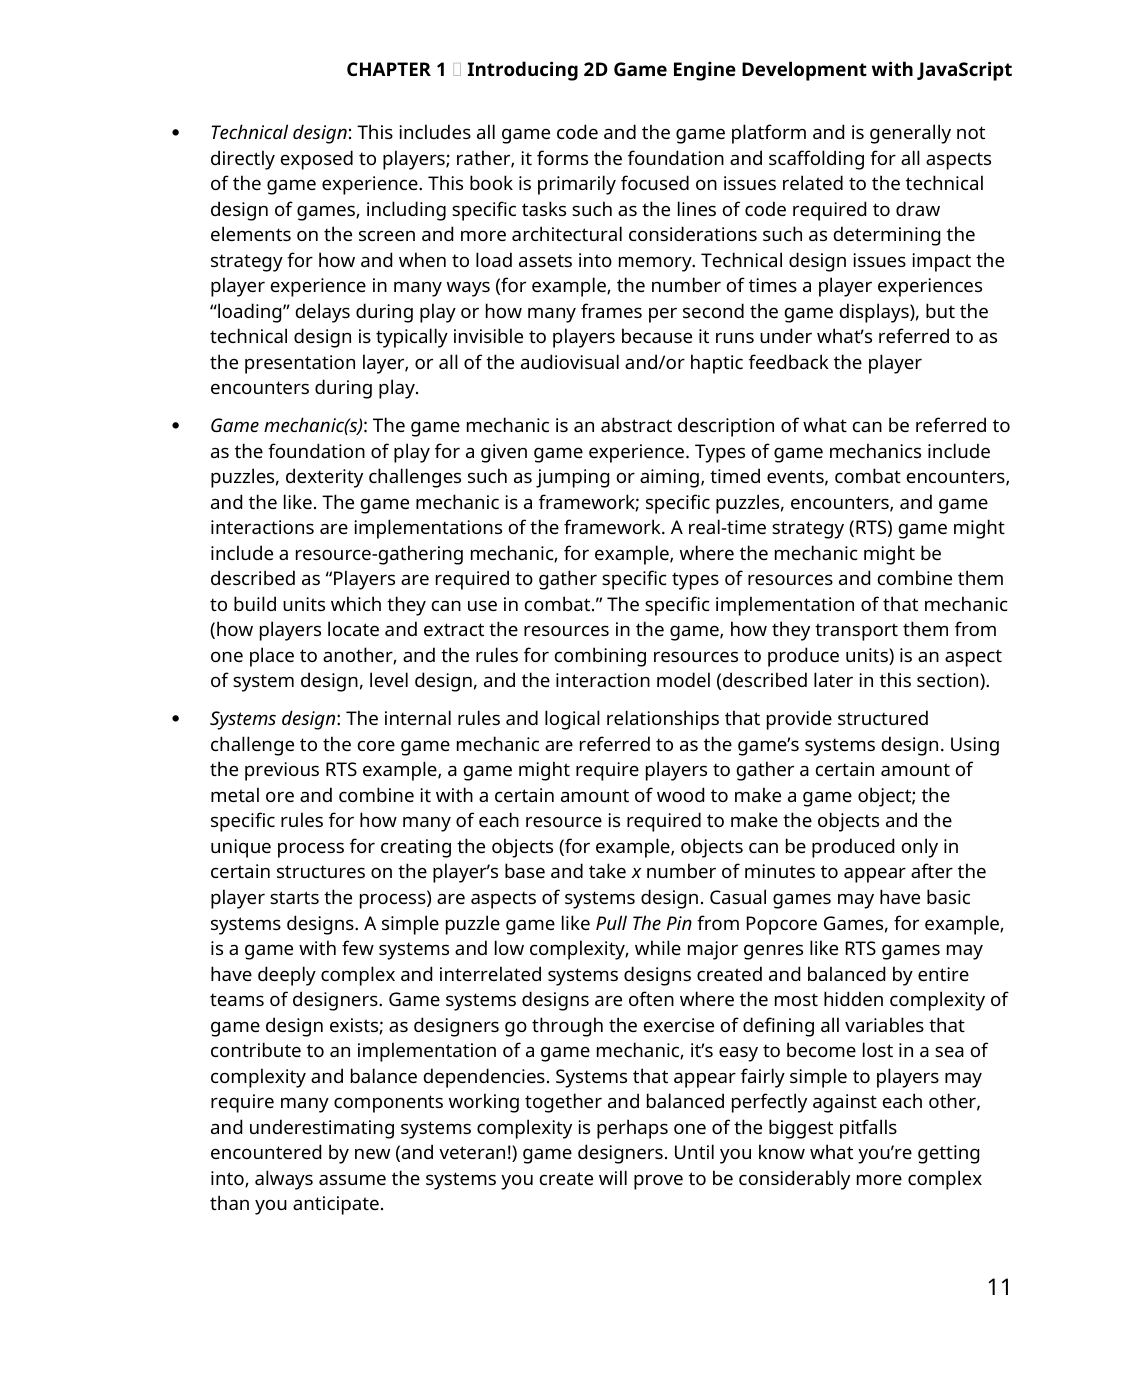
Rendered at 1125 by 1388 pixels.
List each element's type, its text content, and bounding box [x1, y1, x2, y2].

text Technical design: This includes all game code and the game platform and is generally not directly exposed to players; rather, it forms the foundation and scaffolding for all aspects of the game experience. This book is primarily focused on issues related to the technical design of games, including specific tasks such as the lines of code required to draw elements on the screen and more architectural considerations such as determining the strategy for how and when to load assets into memory. Technical design issues impact the player experience in many ways (for example, the number of times a player experiences “loading” delays during play or how many frames per second the game displays), but the technical design is typically invisible to players because it runs under what’s referred to as the presentation layer, or all of the audiovisual and/or haptic feedback the player encounters during play. [172, 119, 1012, 400]
text Systems design: The internal rules and logical relationships that provide structured challenge to the core game mechanic are referred to as the game’s systems design. Using the previous RTS example, a game might require players to gather a certain amount of metal ore and combine it with a certain amount of wood to make a game object; the specific rules for how many of each resource is required to make the objects and the unique process for creating the objects (for example, objects can be produced only in certain structures on the player’s base and take x number of minutes to appear after the player starts the process) are aspects of systems design. Casual games may have basic systems designs. A simple puzzle game like Pull The Pin from Popcore Games, for example, is a game with few systems and low complexity, while major genres like RTS games may have deeply complex and interrelated systems designs created and balanced by entire teams of designers. Game systems designs are often where the most hidden complexity of game design exists; as designers go through the exercise of defining all variables that contribute to an implementation of a game mechanic, it’s easy to become lost in a sea of complexity and balance dependencies. Systems that appear fairly simple to players may require many components working together and balanced perfectly against each other, and underestimating systems complexity is perhaps one of the biggest pitfalls encountered by new (and veteran!) game designers. Until you know what you’re getting into, always assume the systems you create will prove to be considerably more complex than you anticipate. [172, 706, 1012, 1216]
text Game mechanic(s): The game mechanic is an abstract description of what can be referred to as the foundation of play for a given game experience. Types of game mechanics include puzzles, dexterity challenges such as jumping or aiming, timed events, combat encounters, and the like. The game mechanic is a framework; specific puzzles, encounters, and game interactions are implementations of the framework. A real-time strategy (RTS) game might include a resource-gathering mechanic, for example, where the mechanic might be described as “Players are required to gather specific types of resources and combine them to build units which they can use in combat.” The specific implementation of that mechanic (how players locate and extract the resources in the game, how they transport them from one place to another, and the rules for combining resources to produce units) is an aspect of system design, level design, and the interaction model (described later in this section). [172, 412, 1012, 693]
